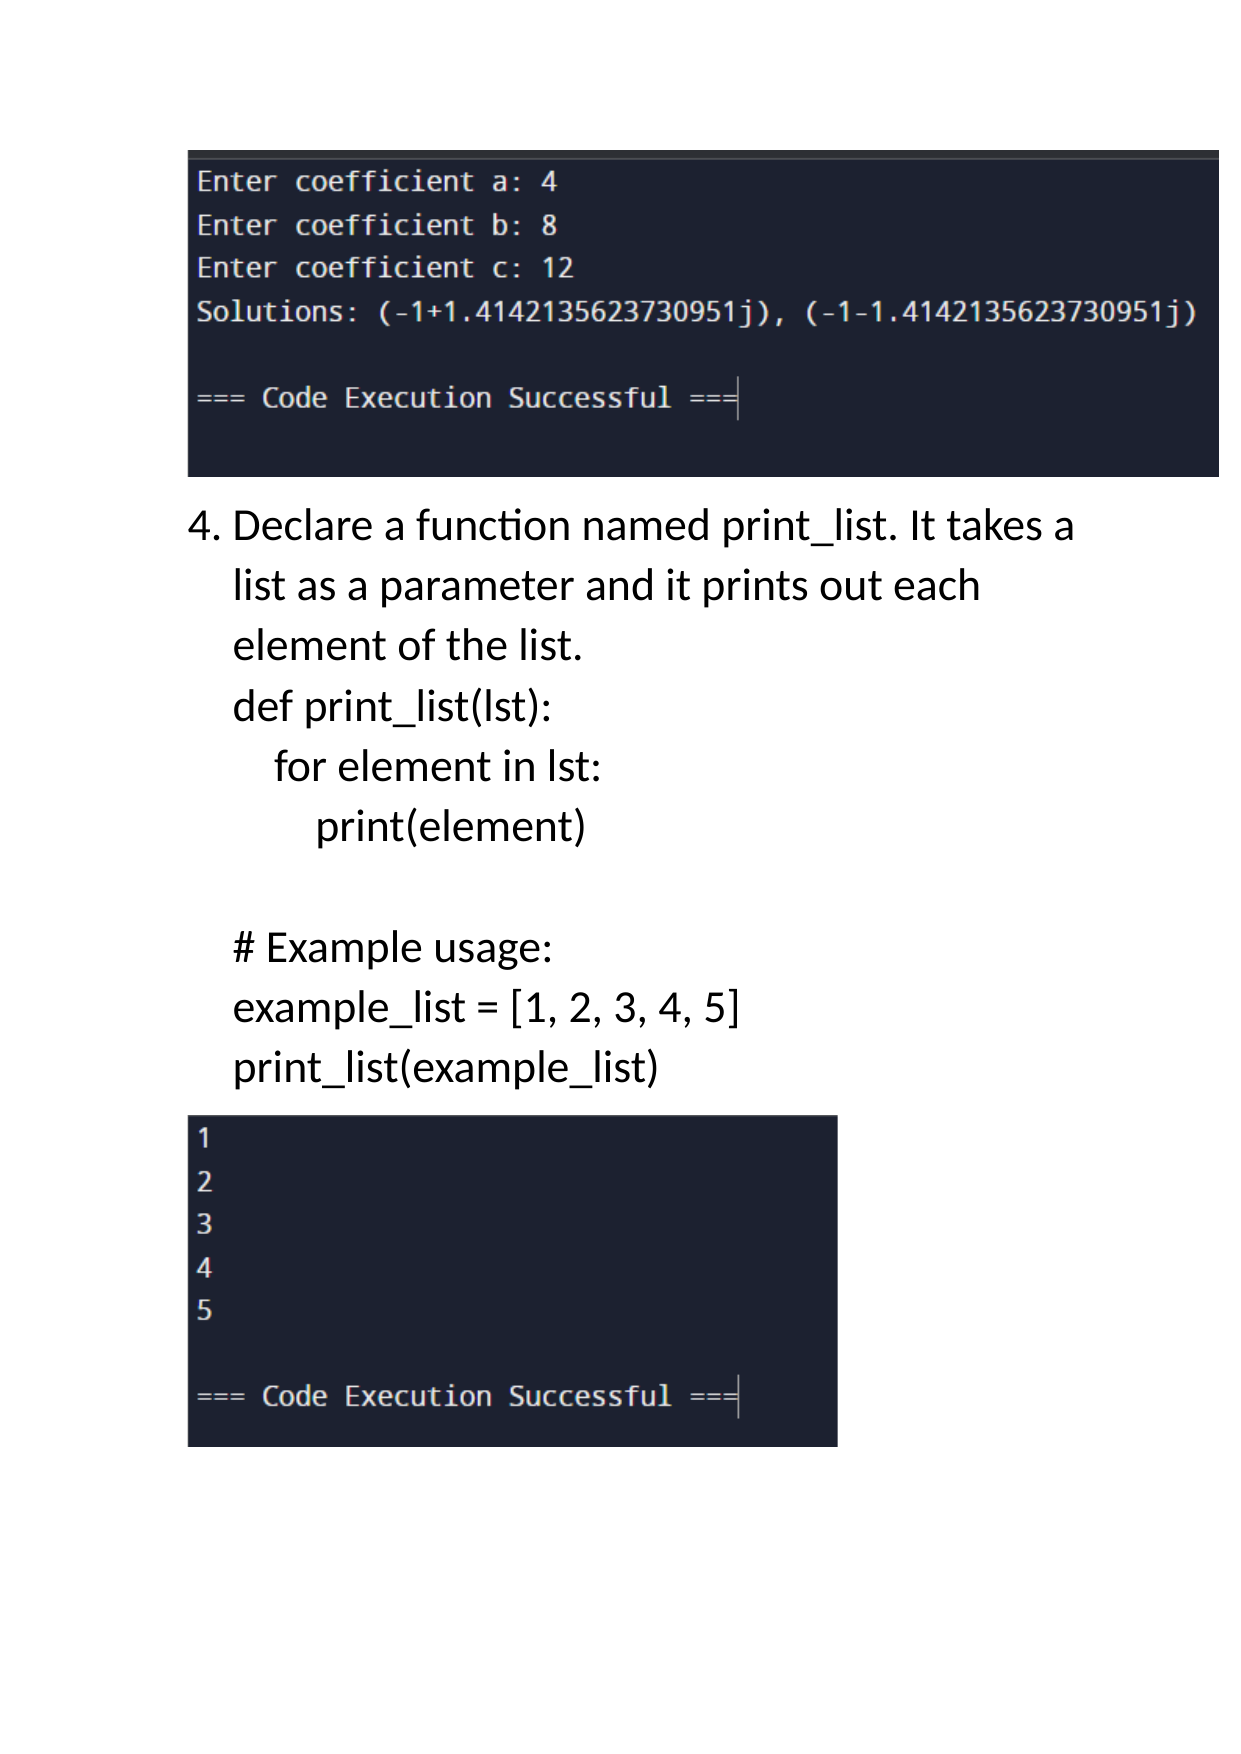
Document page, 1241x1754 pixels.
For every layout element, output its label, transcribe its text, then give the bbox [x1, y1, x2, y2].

list print_list(example_list) [232, 1038, 1090, 1094]
list for element in lst: [232, 737, 1090, 793]
list example_list = [1, 2, 3, 4, 5] [232, 978, 1090, 1034]
picture [187, 1115, 838, 1447]
list Declare a function named print_list. It takes a list as a parameter and it prints out each element of the list. [187, 496, 1090, 672]
list print(element) [232, 797, 1090, 853]
list # Example usage: [232, 918, 1090, 974]
picture [187, 150, 1219, 477]
list def print_list(lst): [232, 676, 1090, 732]
